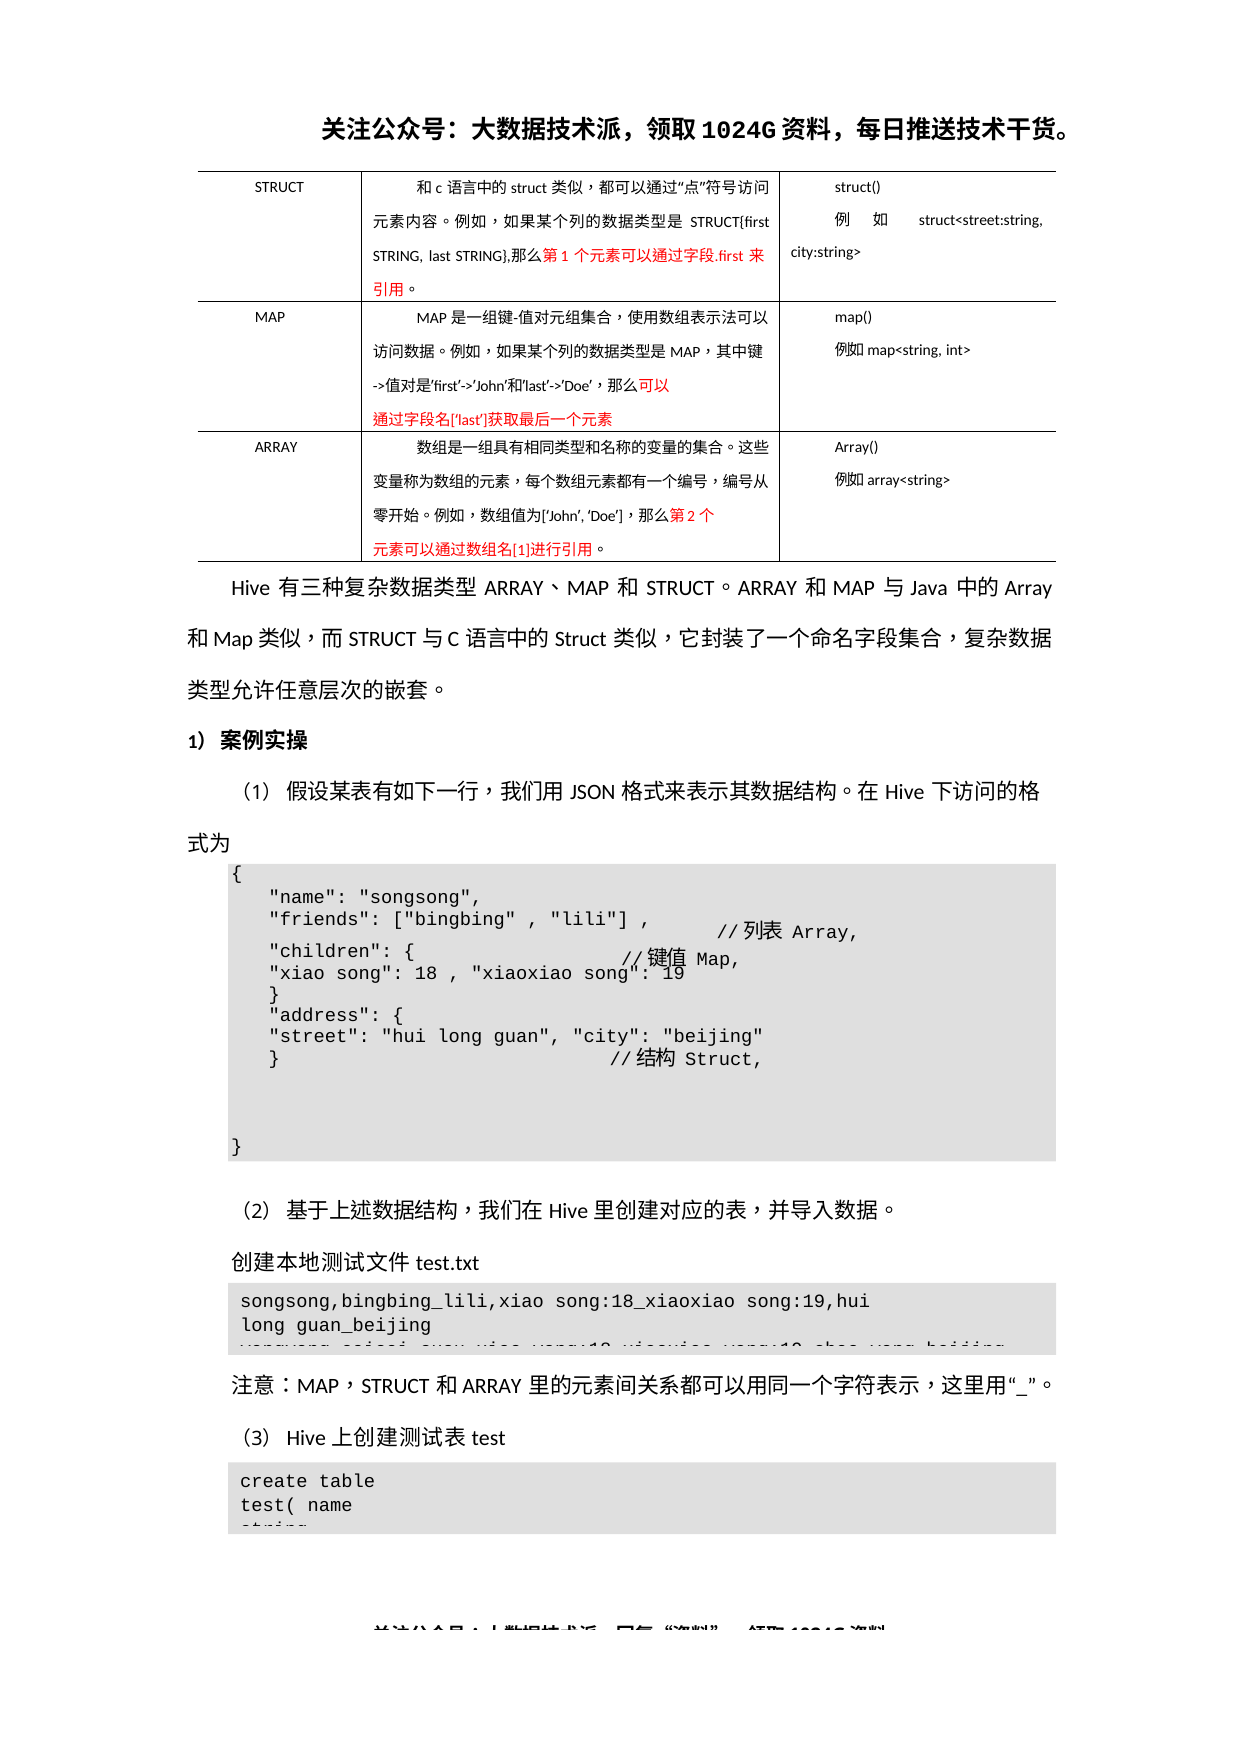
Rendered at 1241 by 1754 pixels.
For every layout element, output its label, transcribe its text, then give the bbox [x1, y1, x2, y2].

table_cell map() 例如 map<string, int> [780, 302, 1056, 431]
list 案例实操 [187, 726, 1107, 754]
table_cell ARRAY [198, 432, 361, 561]
table_cell MAP [198, 302, 361, 431]
table_cell 和c 语言中的 struct 类似，都可以通过“点”符号访问元素内容。例如，如果某个列的数据类型是 STRUCT{first STRING, last STRING},那么第 1 个元素可以通过字段.first 来 引用。 [362, 172, 779, 301]
table_cell Array() 例如 array<string> [780, 432, 1056, 561]
table_cell STRUCT [198, 172, 361, 301]
table_cell MAP 是一组键-值对元组集合，使用数组表示法可以访问数据。例如，如果某个列的数据类型是 MAP，其中键 ->值对是’first’->’John’和’last’->’Doe’，那么可以 通过字段名[‘last’]获取最后一个元素 [362, 302, 779, 431]
text 注意：MAP，STRUCT 和 ARRAY 里的元素间关系都可以用同一个字符表示，这里用“_”。 [231, 1370, 1107, 1399]
table_cell struct() 例 如 struct<street:string, city:string> [780, 172, 1056, 301]
list 基于上述数据结构，我们在 Hive 里创建对应的表，并导入数据。创建本地测试文件test.txt [231, 1195, 906, 1276]
list 假设某表有如下一行，我们用 JSON 格式来表示其数据结构。在 Hive 下访问的格式为 [187, 776, 1053, 857]
list Hive 上创建测试表test [231, 1422, 1107, 1451]
text Hive 有三种复杂数据类型 ARRAY、MAP 和 STRUCT。ARRAY 和 MAP 与 Java 中的 Array 和 Map 类似，而 STRUCT 与 C 语言中的 Struct 类似，它封装了一个命名字段集合，复杂数据类型允许任意层次的嵌套。 [187, 572, 1053, 704]
table_cell 数组是一组具有相同类型和名称的变量的集合。这些变量称为数组的元素，每个数组元素都有一个编号，编号从零开始。例如，数组值为[‘John’, ‘Doe’]，那么第 2 个 元素可以通过数组名[1]进行引用。 [362, 432, 779, 561]
